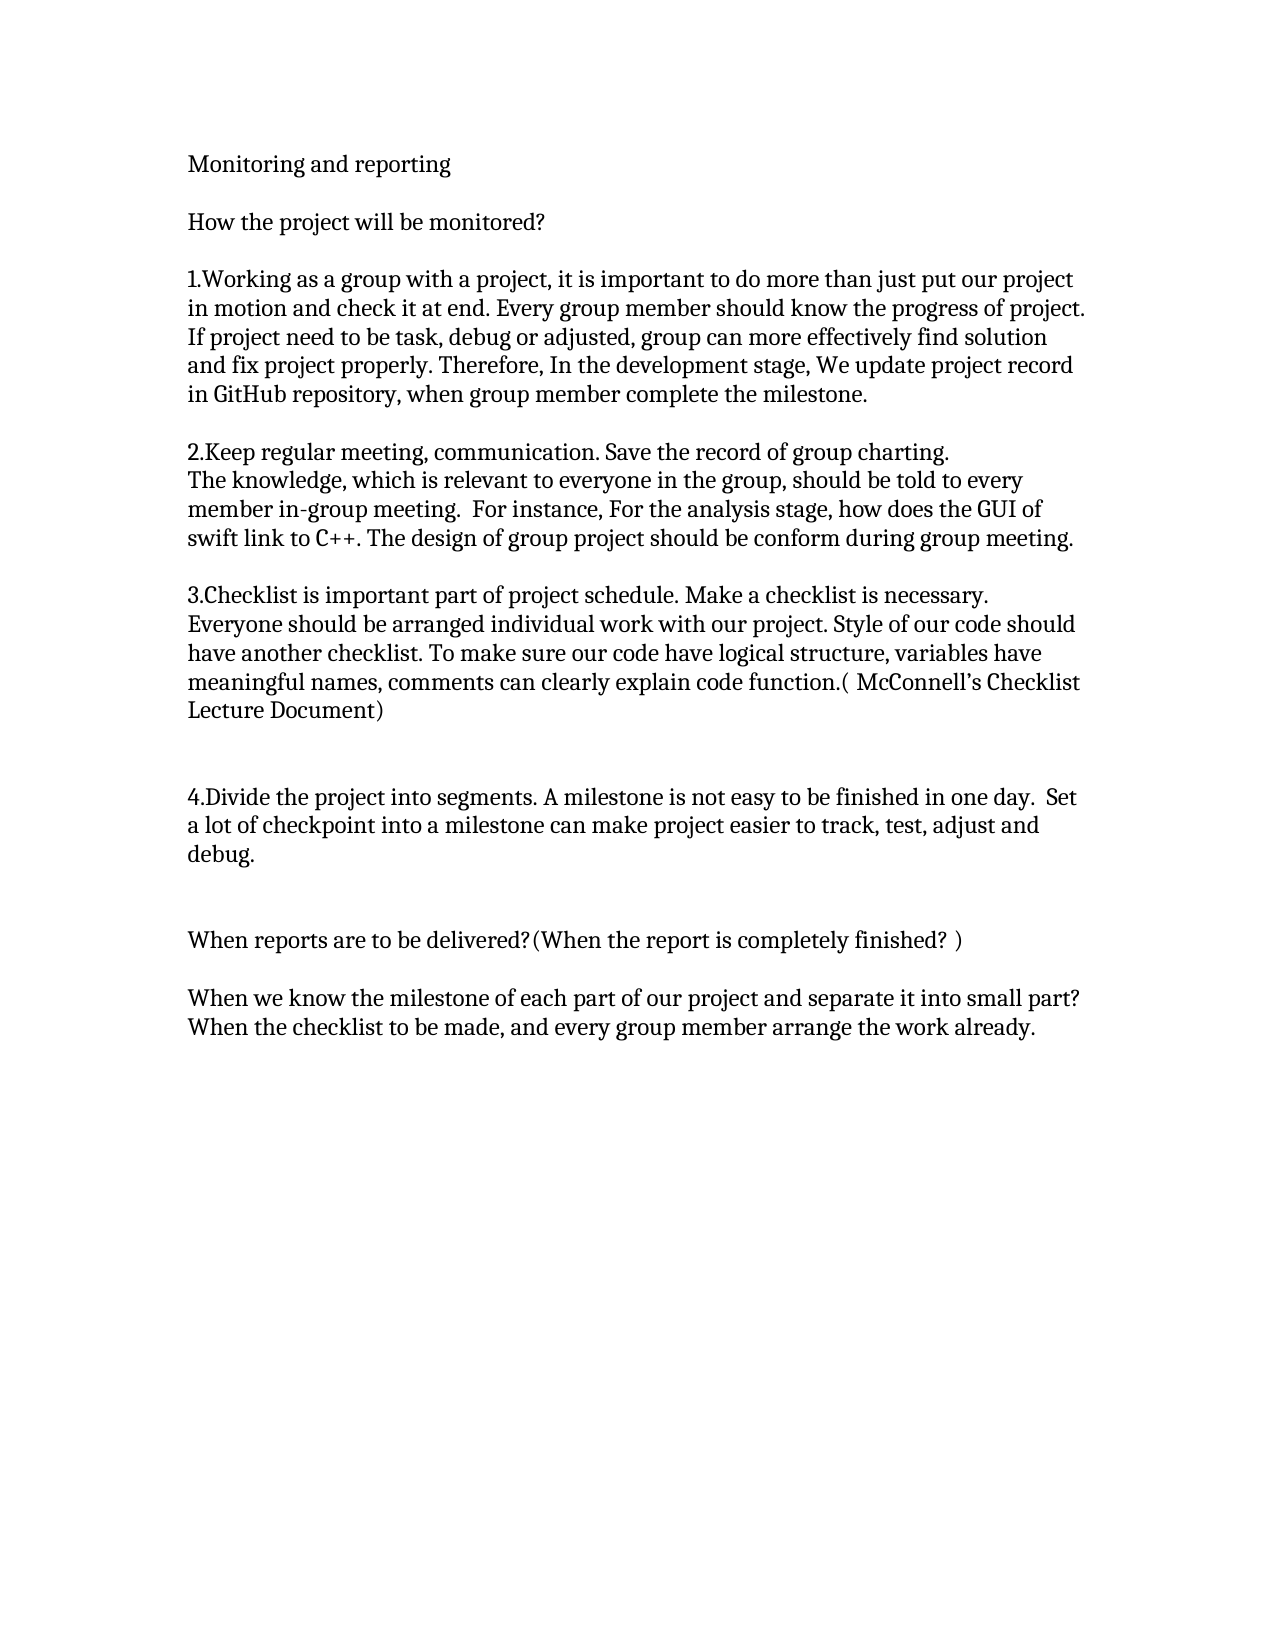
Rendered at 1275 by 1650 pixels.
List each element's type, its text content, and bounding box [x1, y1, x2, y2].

text When we know the milestone of each part of our project and separate it into small part? [187, 984, 1087, 1012]
text How the project will be monitored? [187, 207, 1087, 236]
text 2.Keep regular meeting, communication. Save the record of group charting. [187, 437, 1087, 466]
text 4.Divide the project into segments. A milestone is not easy to be finished in one day. Set a lot of checkpoint into a milestone can make project easier to track, test, adjust and debug. [187, 782, 1087, 869]
text 3.Checklist is important part of project schedule. Make a checklist is necessary. Everyone should be arranged individual work with our project. Style of our code should have another checklist. To make sure our code have logical structure, variables have meaningful names, comments can clearly explain code function.( McConnell’s Checklist Lecture Document) [187, 581, 1087, 725]
text Monitoring and reporting [187, 150, 1087, 179]
text The knowledge, which is relevant to everyone in the group, should be told to every member in-group meeting. For instance, For the analysis stage, how does the GUI of swift link to C++. The design of group project should be conform during group meeting. [187, 466, 1087, 552]
text When reports are to be delivered?(When the report is completely finished? ) [187, 926, 1087, 955]
text When the checklist to be made, and every group member arrange the work already. [187, 1012, 1087, 1041]
text 1.Working as a group with a project, it is important to do more than just put our project in motion and check it at end. Every group member should know the progress of project. If project need to be task, debug or adjusted, group can more effectively find solution and fix project properly. Therefore, In the development stage, We update project record in GitHub repository, when group member complete the milestone. [187, 265, 1087, 409]
